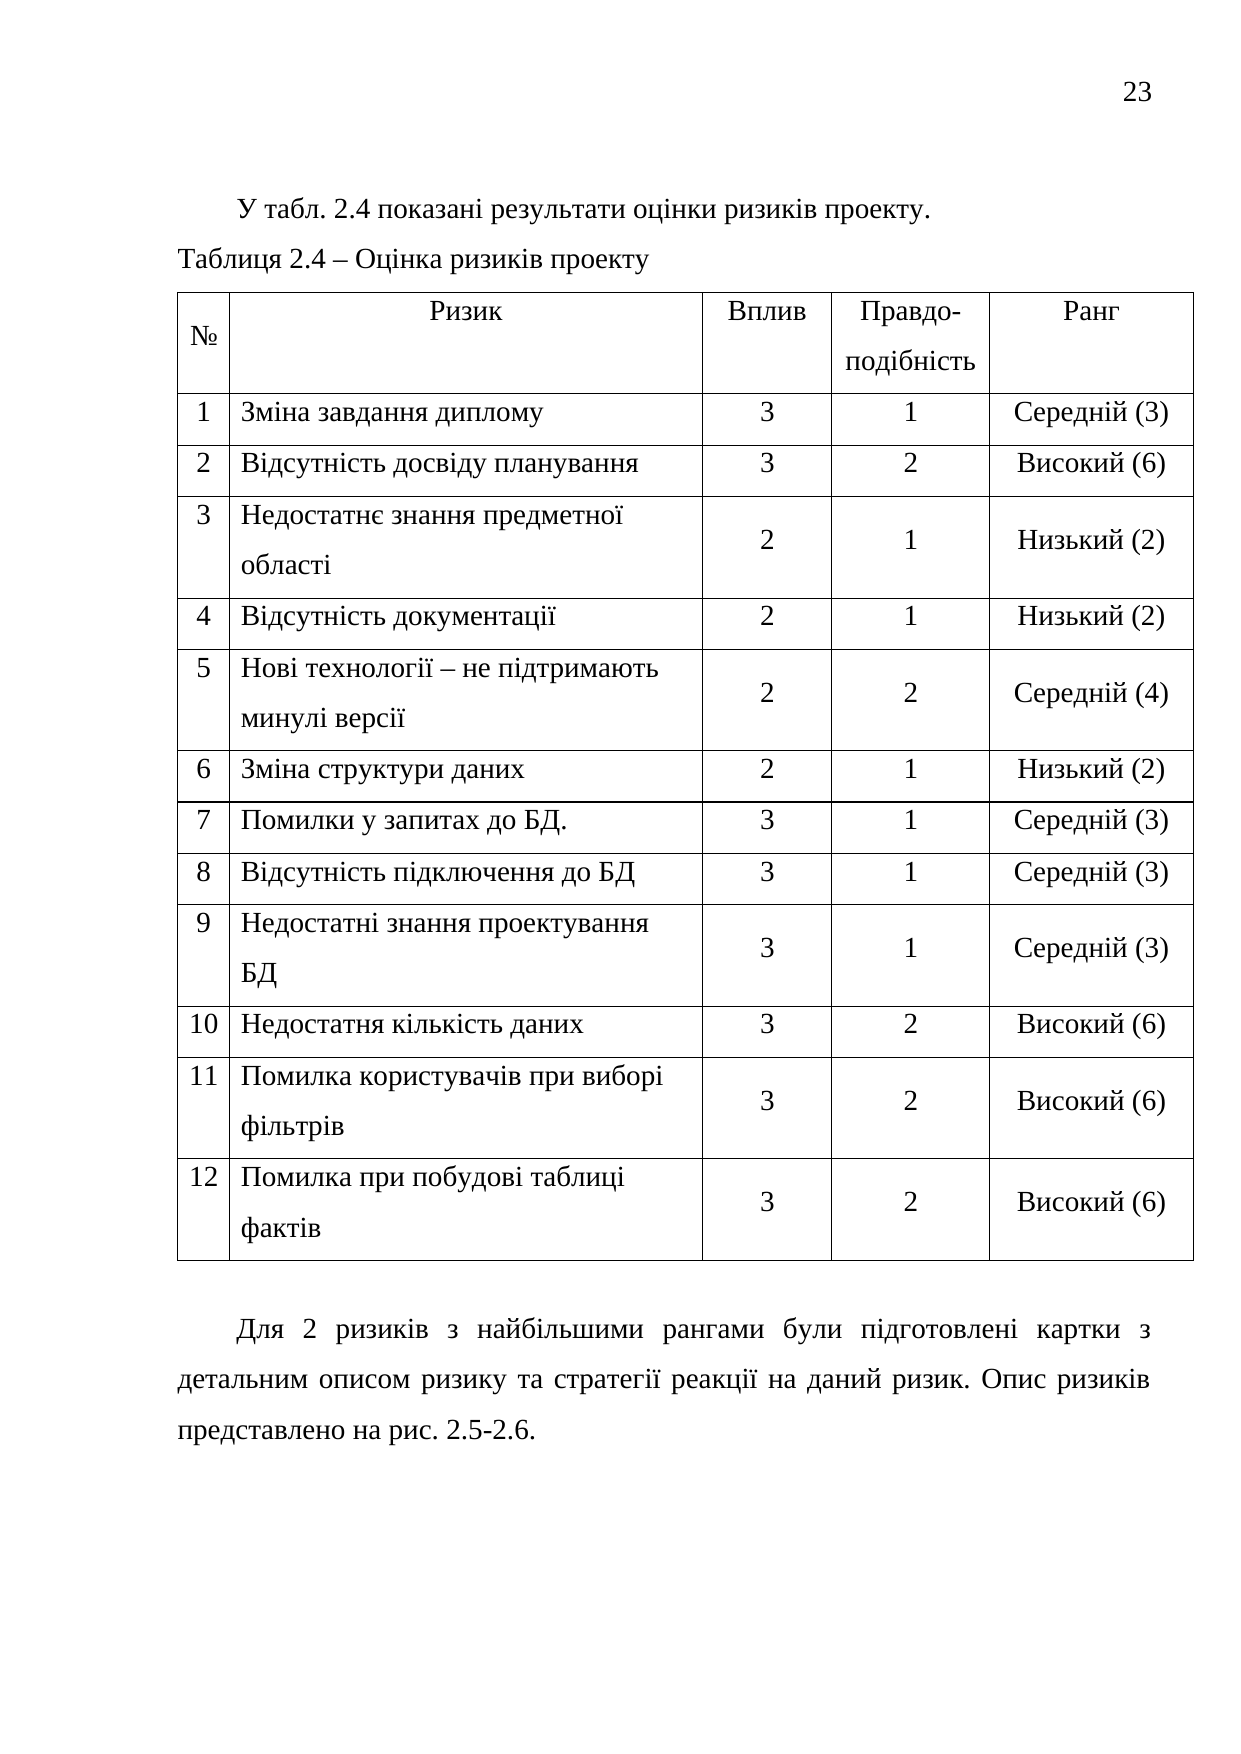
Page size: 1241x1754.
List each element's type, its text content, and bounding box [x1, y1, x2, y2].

table_cell 3 [703, 1007, 831, 1057]
table_cell 3 [703, 446, 831, 496]
table_cell Середній (3) [990, 803, 1193, 853]
table_cell 1 [832, 599, 989, 649]
table_cell Недостатня кількість даних [230, 1007, 702, 1057]
text Таблиця 2.4 – Оцінка ризиків проекту [177, 241, 1152, 275]
table_cell 2 [703, 650, 831, 750]
table_cell 9 [178, 905, 229, 1006]
table_cell 5 [178, 650, 229, 750]
table_cell Помилка при побудові таблиці фактів [230, 1159, 702, 1260]
table_cell 1 [832, 905, 989, 1006]
table_cell 2 [832, 1058, 989, 1158]
table_cell 2 [832, 1159, 989, 1260]
table_cell 2 [832, 1007, 989, 1057]
table_cell Середній (4) [990, 650, 1193, 750]
table_cell 2 [832, 446, 989, 496]
table_cell 6 [178, 751, 229, 801]
table_cell Низький (2) [990, 599, 1193, 649]
table_cell Низький (2) [990, 751, 1193, 801]
table_cell 3 [703, 803, 831, 853]
table_cell Помилка користувачів при виборі фільтрів [230, 1058, 702, 1158]
table_cell 11 [178, 1058, 229, 1158]
table_cell Помилки у запитах до БД. [230, 803, 702, 853]
table_cell 3 [703, 1159, 831, 1260]
table_cell 2 [703, 751, 831, 801]
text Для 2 ризиків з найбільшими рангами були підготовлені картки з детальним описом ризику та стратегії реакції на даний ризик. Опис ризиків представлено на рис. 2.5-2.6. [177, 1311, 1152, 1445]
table_header № [178, 293, 229, 393]
table_cell Відсутність документації [230, 599, 702, 649]
table_cell Середній (3) [990, 905, 1193, 1006]
table_cell 12 [178, 1159, 229, 1260]
table_cell 1 [832, 854, 989, 904]
table_header Правдо-подібність [832, 293, 989, 393]
table_cell 3 [178, 497, 229, 597]
table_cell Високий (6) [990, 1058, 1193, 1158]
table_cell Середній (3) [990, 854, 1193, 904]
table_cell Зміна структури даних [230, 751, 702, 801]
table_cell 2 [703, 497, 831, 597]
table_cell 3 [703, 1058, 831, 1158]
table_cell Нові технології – не підтримають минулі версії [230, 650, 702, 750]
table_cell Низький (2) [990, 497, 1193, 597]
table_cell Середній (3) [990, 394, 1193, 444]
table_header Ранг [990, 293, 1193, 393]
table_cell Зміна завдання диплому [230, 394, 702, 444]
table_header Вплив [703, 293, 831, 393]
table_cell 2 [832, 650, 989, 750]
table_cell 8 [178, 854, 229, 904]
text У табл. 2.4 показані результати оцінки ризиків проекту. [236, 191, 1152, 225]
table_cell 1 [832, 751, 989, 801]
table_cell 4 [178, 599, 229, 649]
table_cell Високий (6) [990, 1159, 1193, 1260]
table_cell 2 [178, 446, 229, 496]
table_cell 3 [703, 854, 831, 904]
table_cell 3 [703, 905, 831, 1006]
table_cell 3 [703, 394, 831, 444]
table_cell Високий (6) [990, 1007, 1193, 1057]
table_cell Відсутність підключення до БД [230, 854, 702, 904]
table_cell 10 [178, 1007, 229, 1057]
table_cell 7 [178, 803, 229, 853]
table_cell Високий (6) [990, 446, 1193, 496]
table_cell 1 [832, 803, 989, 853]
table_cell Недостатнє знання предметної області [230, 497, 702, 597]
table_header Ризик [230, 293, 702, 393]
table_cell 1 [178, 394, 229, 444]
table_cell 1 [832, 497, 989, 597]
table_cell Недостатні знання проектування БД [230, 905, 702, 1006]
table_cell 1 [832, 394, 989, 444]
table_cell Відсутність досвіду планування [230, 446, 702, 496]
table_cell 2 [703, 599, 831, 649]
